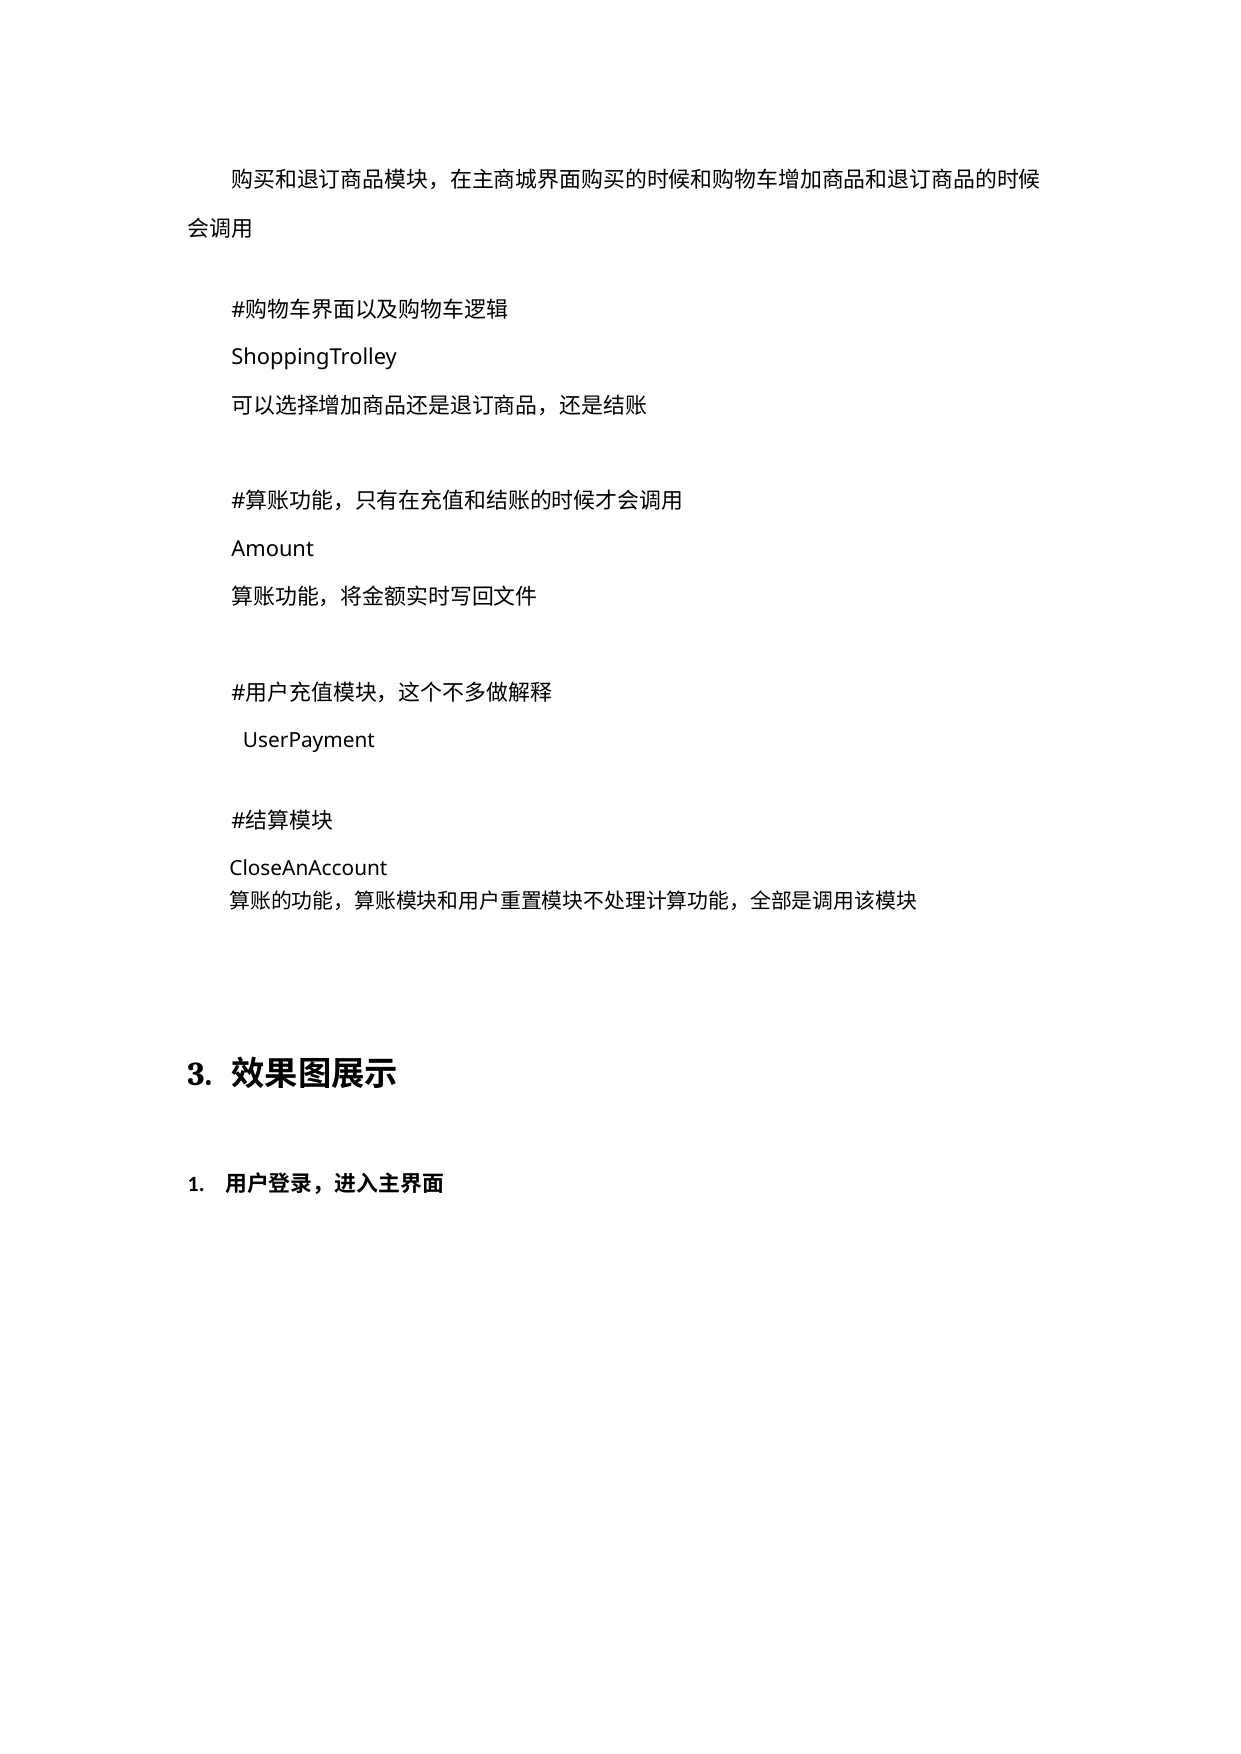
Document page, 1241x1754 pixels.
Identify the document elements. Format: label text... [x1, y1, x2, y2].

text 购买和退订商品模块，在主商城界面购买的时候和购物车增加商品和退订商品的时候会调用 [187, 162, 1053, 243]
text #用户充值模块，这个不多做解释 [187, 674, 1053, 707]
text ShoppingTrolley [187, 340, 1053, 372]
text CloseAnAccount [187, 851, 1053, 883]
subtitle 效果图展示 [187, 1038, 1053, 1103]
text 算账的功能，算账模块和用户重置模块不处理计算功能，全部是调用该模块 [187, 883, 1053, 916]
text #购物车界面以及购物车逻辑 [187, 292, 1053, 324]
list 用户登录，进入主界面 [187, 1165, 1053, 1198]
text 可以选择增加商品还是退订商品，还是结账 [187, 387, 1053, 420]
text 算账功能，将金额实时写回文件 [187, 579, 1053, 611]
text #结算模块 [187, 803, 1053, 835]
text UserPayment [187, 723, 1053, 755]
text #算账功能，只有在充值和结账的时候才会调用 [187, 483, 1053, 516]
text Amount [187, 531, 1053, 564]
